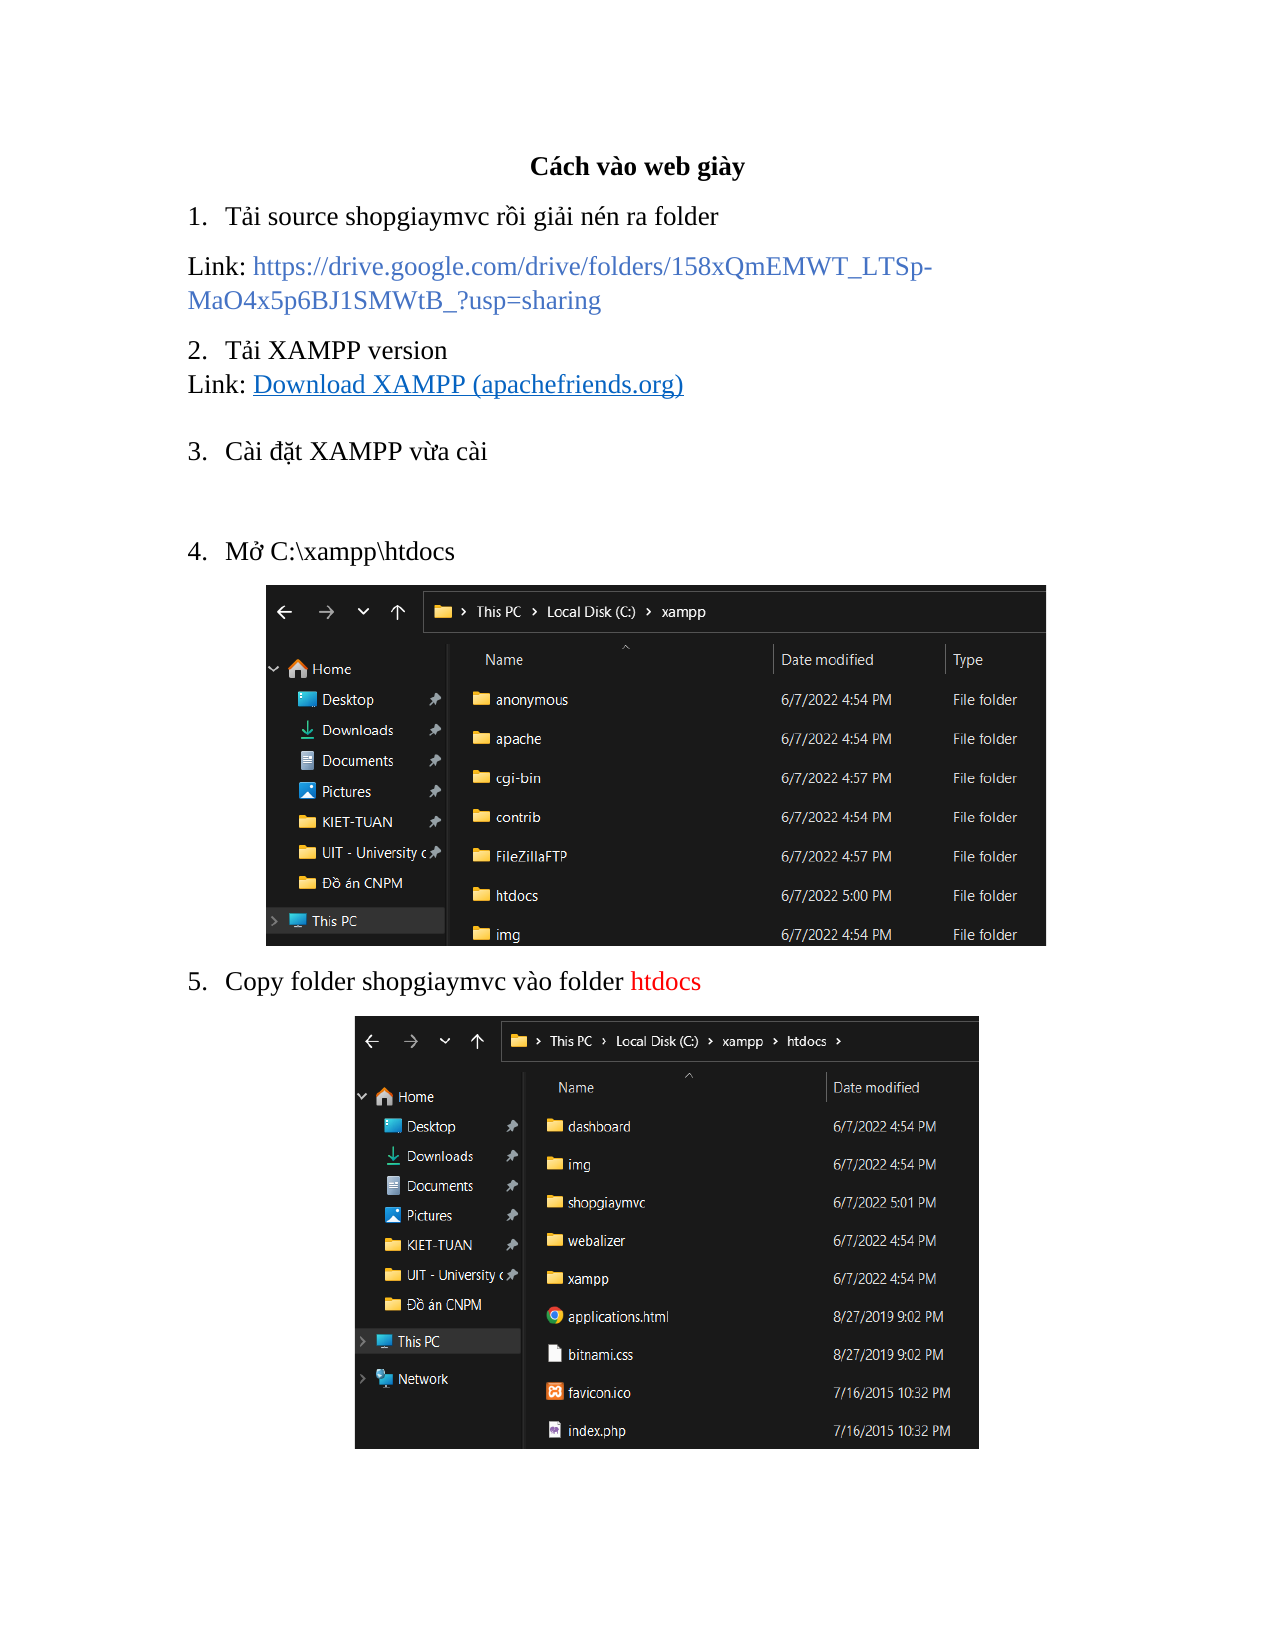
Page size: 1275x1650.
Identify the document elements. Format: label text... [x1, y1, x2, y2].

list Link: Download XAMPP (apachefriends.org) [187, 368, 1125, 399]
picture [353, 1016, 978, 1448]
list Cài đặt XAMPP vừa cài [187, 435, 1125, 466]
list Tải source shopgiaymvc rồi giải nén ra folder [187, 200, 1125, 231]
list Mở C:\xampp\htdocs [187, 535, 1125, 566]
text Link: https://drive.google.com/drive/folders/158xQmEMWT_LTSp-MaO4x5p6BJ1SMWtB_?usp=sharing [187, 250, 1125, 315]
picture [266, 585, 1047, 946]
list Tải XAMPP version [187, 334, 1125, 365]
list Copy folder shopgiaymvc vào folder htdocs [187, 965, 1125, 996]
text Cách vào web giày [150, 150, 1125, 181]
